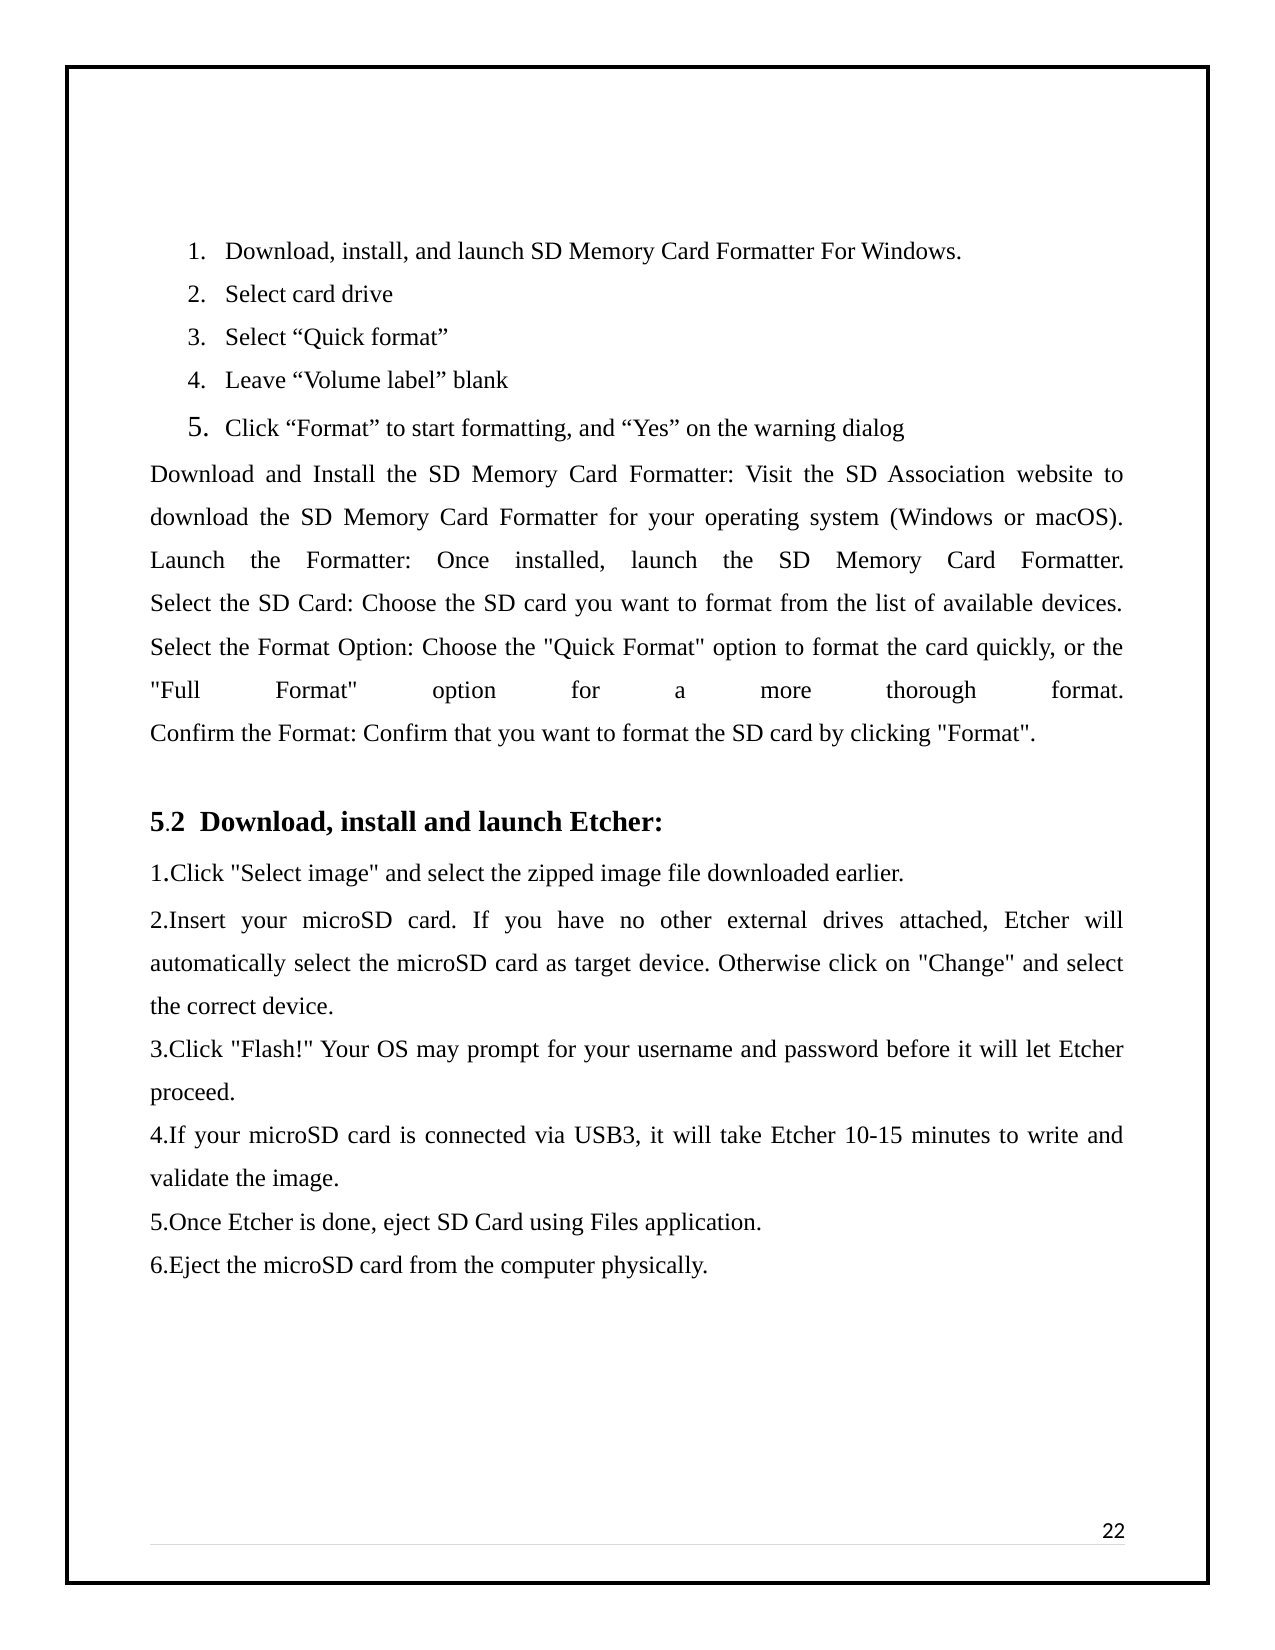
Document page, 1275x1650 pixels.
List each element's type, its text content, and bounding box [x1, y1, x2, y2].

text 5.Once Etcher is done, eject SD Card using Files application. [150, 1207, 1125, 1235]
list Select card drive [187, 279, 1125, 308]
list Leave “Volume label” blank [187, 366, 1125, 394]
text 3.Click "Flash!" Your OS may prompt for your username and password before it will let Etcher proceed. [150, 1034, 1125, 1106]
list Select “Quick format” [187, 322, 1125, 351]
list Download, install, and launch SD Memory Card Formatter For Windows. [187, 236, 1125, 265]
text 1.Click "Select image" and select the zipped image file downloaded earlier. [150, 854, 1125, 888]
text 4.If your microSD card is connected via USB3, it will take Etcher 10-15 minutes to write and validate the image. [150, 1120, 1125, 1192]
text 6.Eject the microSD card from the computer physically. [150, 1250, 1125, 1278]
text 5.2 Download, install and launch Etcher: [150, 804, 1125, 838]
list Click “Format” to start formatting, and “Yes” on the warning dialog [187, 409, 1125, 442]
text Download and Install the SD Memory Card Formatter: Visit the SD Association website to download the SD Memory Card Formatter for your operating system (Windows or macOS). Launch the Formatter: Once installed, launch the SD Memory Card Formatter. Select the SD Card: Choose the SD card you want to format from the list of available devices. Select the Format Option: Choose the "Quick Format" option to format the card quickly, or the "Full Format" option for a more thorough format. Confirm the Format: Confirm that you want to format the SD card by clicking "Format". [150, 459, 1125, 747]
text 2.Insert your microSD card. If you have no other external drives attached, Etcher will automatically select the microSD card as target device. Otherwise click on "Change" and select the correct device. [150, 905, 1125, 1020]
